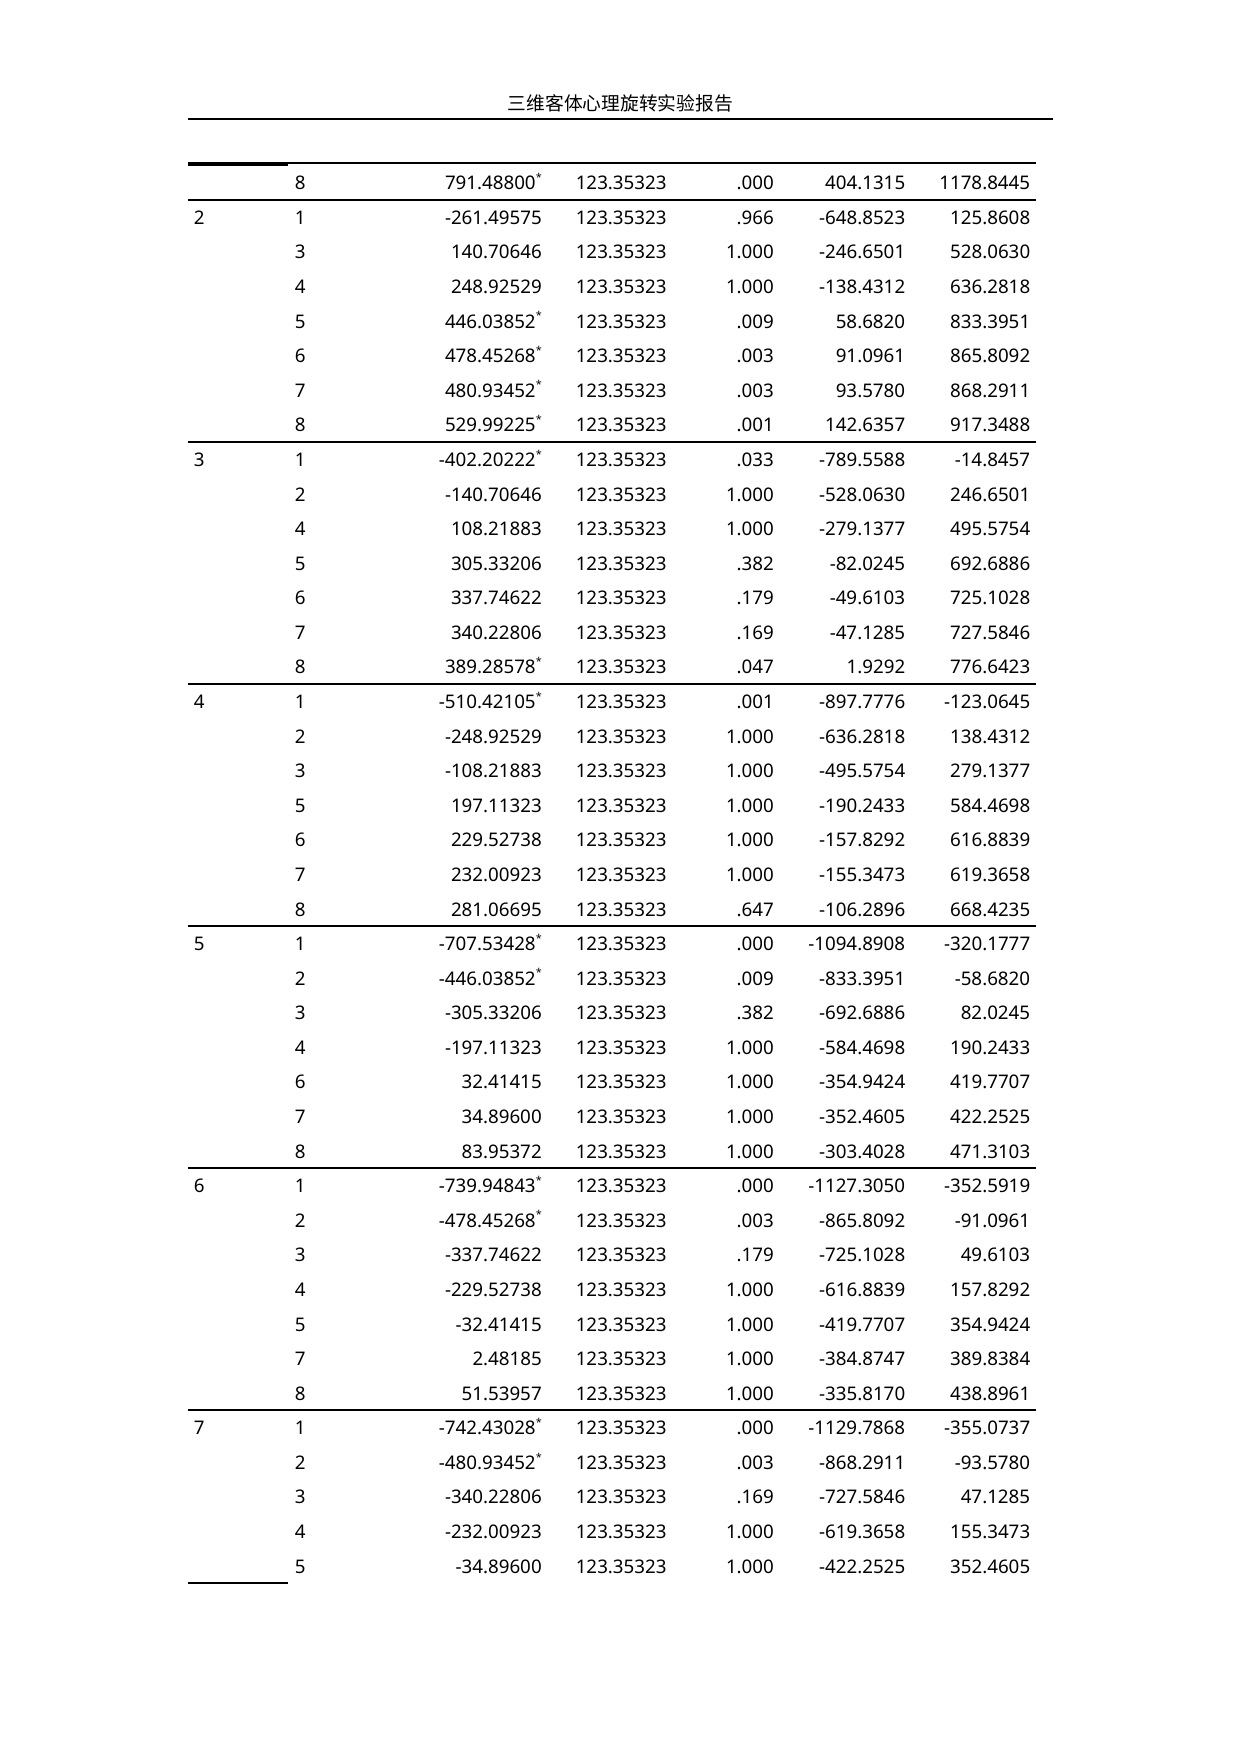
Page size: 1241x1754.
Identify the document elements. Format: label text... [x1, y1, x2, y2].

table_cell 5 [288, 787, 394, 821]
table_cell 123.35323 [548, 1029, 672, 1063]
table_cell 246.6501 [911, 475, 1036, 510]
table_cell .003 [673, 372, 780, 406]
table_cell 6 [288, 579, 394, 614]
table_cell 155.3473 [911, 1513, 1036, 1547]
table_cell 727.5846 [911, 614, 1036, 648]
table_cell 34.89600 [394, 1098, 548, 1132]
table_cell 1.000 [673, 856, 780, 890]
table_cell 1.000 [673, 1375, 780, 1409]
table_cell 305.33206 [394, 545, 548, 579]
table_cell 123.35323 [548, 1340, 672, 1374]
table_cell -197.11323 [394, 1029, 548, 1063]
table_cell -303.4028 [780, 1133, 911, 1167]
table_cell 1.000 [673, 1548, 780, 1582]
table_cell -352.4605 [780, 1098, 911, 1132]
table_cell 7 [288, 856, 394, 890]
table_cell 529.99225* [394, 406, 548, 441]
table_cell 8 [288, 406, 394, 441]
table_cell 123.35323 [548, 1375, 672, 1409]
table_cell 142.6357 [780, 406, 911, 441]
table_cell 6 [188, 1169, 288, 1409]
table_cell -419.7707 [780, 1305, 911, 1340]
table_cell 123.35323 [548, 443, 672, 475]
table_cell 4 [288, 1513, 394, 1547]
table_cell 123.35323 [548, 579, 672, 614]
table_cell 1 [288, 201, 394, 233]
table_cell 51.53957 [394, 1375, 548, 1409]
table_cell 619.3658 [911, 856, 1036, 890]
table_cell 6 [288, 1063, 394, 1098]
table_cell 1.000 [673, 821, 780, 856]
table_cell -337.74622 [394, 1236, 548, 1271]
table_cell 123.35323 [548, 994, 672, 1029]
table_cell 776.6423 [911, 648, 1036, 683]
table_cell 5 [288, 545, 394, 579]
table_cell 123.35323 [548, 856, 672, 890]
table_cell 232.00923 [394, 856, 548, 890]
table_cell .001 [673, 685, 780, 717]
table_cell 123.35323 [548, 1133, 672, 1167]
table_cell 108.21883 [394, 510, 548, 544]
table_cell 8 [288, 890, 394, 925]
table_cell 6 [288, 821, 394, 856]
table_cell -619.3658 [780, 1513, 911, 1547]
table_cell 584.4698 [911, 787, 1036, 821]
table_cell 123.35323 [548, 1444, 672, 1478]
table_cell 791.48800* [394, 164, 548, 199]
table_cell 7 [188, 1411, 288, 1582]
table_cell 478.45268* [394, 337, 548, 372]
table_cell 123.35323 [548, 545, 672, 579]
table_cell 495.5754 [911, 510, 1036, 544]
table_cell 1 [288, 1169, 394, 1202]
table_cell 93.5780 [780, 372, 911, 406]
table_cell 279.1377 [911, 752, 1036, 787]
table_cell -384.8747 [780, 1340, 911, 1374]
table_cell 692.6886 [911, 545, 1036, 579]
table_cell 4 [288, 1029, 394, 1063]
table_cell 422.2525 [911, 1098, 1036, 1132]
table_cell -355.0737 [911, 1411, 1036, 1444]
table_cell 865.8092 [911, 337, 1036, 372]
table_cell -261.49575 [394, 201, 548, 233]
table_cell 123.35323 [548, 1548, 672, 1582]
table_cell .003 [673, 1444, 780, 1478]
table_cell .382 [673, 994, 780, 1029]
table_cell -320.1777 [911, 927, 1036, 959]
table_cell 229.52738 [394, 821, 548, 856]
table_cell -232.00923 [394, 1513, 548, 1547]
table_cell 123.35323 [548, 927, 672, 959]
table_cell 2 [288, 1444, 394, 1478]
table_cell 1 [288, 1411, 394, 1444]
table_cell 123.35323 [548, 510, 672, 544]
table_cell 2 [188, 201, 288, 441]
table_cell 917.3488 [911, 406, 1036, 441]
table_cell 6 [288, 337, 394, 372]
table_cell 1.000 [673, 1271, 780, 1305]
table_cell 2.48185 [394, 1340, 548, 1374]
table_cell 7 [288, 614, 394, 648]
table_cell 404.1315 [780, 164, 911, 199]
table_cell -692.6886 [780, 994, 911, 1029]
table_cell 82.0245 [911, 994, 1036, 1029]
table_cell 197.11323 [394, 787, 548, 821]
table_cell -305.33206 [394, 994, 548, 1029]
table_cell -725.1028 [780, 1236, 911, 1271]
table_cell 123.35323 [548, 614, 672, 648]
table_cell 123.35323 [548, 1202, 672, 1236]
table_cell 58.6820 [780, 303, 911, 337]
table_cell -58.6820 [911, 960, 1036, 994]
table_cell 3 [288, 1478, 394, 1513]
table_cell 3 [288, 233, 394, 268]
table_cell 438.8961 [911, 1375, 1036, 1409]
table_cell 1 [288, 443, 394, 475]
table_cell -402.20222* [394, 443, 548, 475]
table_cell 123.35323 [548, 960, 672, 994]
table_cell 281.06695 [394, 890, 548, 925]
table_cell 123.35323 [548, 1271, 672, 1305]
table_cell 1 [288, 685, 394, 717]
table_cell 49.6103 [911, 1236, 1036, 1271]
table_cell -32.41415 [394, 1305, 548, 1340]
table_cell -108.21883 [394, 752, 548, 787]
table_cell 123.35323 [548, 1063, 672, 1098]
table_cell -739.94843* [394, 1169, 548, 1202]
table_cell -707.53428* [394, 927, 548, 959]
table_cell 123.35323 [548, 1098, 672, 1132]
table_cell -1127.3050 [780, 1169, 911, 1202]
table_cell -789.5588 [780, 443, 911, 475]
table_cell 3 [288, 1236, 394, 1271]
table_cell -248.92529 [394, 718, 548, 752]
table_cell 2 [288, 718, 394, 752]
table_cell 123.35323 [548, 1169, 672, 1202]
table_cell 480.93452* [394, 372, 548, 406]
table_cell 616.8839 [911, 821, 1036, 856]
table_cell 8 [288, 164, 394, 199]
table_cell 5 [288, 1305, 394, 1340]
table_cell -422.2525 [780, 1548, 911, 1582]
table_cell 337.74622 [394, 579, 548, 614]
table_cell -106.2896 [780, 890, 911, 925]
table_cell -93.5780 [911, 1444, 1036, 1478]
table_cell -478.45268* [394, 1202, 548, 1236]
table_cell .966 [673, 201, 780, 233]
table_cell 1178.8445 [911, 164, 1036, 199]
table_cell 123.35323 [548, 303, 672, 337]
table_cell .009 [673, 960, 780, 994]
table_cell -897.7776 [780, 685, 911, 717]
table_cell 1.000 [673, 787, 780, 821]
table_cell 1.000 [673, 1305, 780, 1340]
table_cell -1129.7868 [780, 1411, 911, 1444]
table_cell 47.1285 [911, 1478, 1036, 1513]
table_cell -123.0645 [911, 685, 1036, 717]
table_cell .000 [673, 927, 780, 959]
table_cell -34.89600 [394, 1548, 548, 1582]
table_cell 4 [188, 685, 288, 925]
table_cell 4 [288, 510, 394, 544]
table_cell -335.8170 [780, 1375, 911, 1409]
table_cell 1.000 [673, 1340, 780, 1374]
table_cell 668.4235 [911, 890, 1036, 925]
table_cell -446.03852* [394, 960, 548, 994]
table_cell .009 [673, 303, 780, 337]
table_cell 2 [288, 475, 394, 510]
table_cell 123.35323 [548, 406, 672, 441]
table_cell 419.7707 [911, 1063, 1036, 1098]
table_cell 123.35323 [548, 164, 672, 199]
table_cell 352.4605 [911, 1548, 1036, 1582]
table_cell 354.9424 [911, 1305, 1036, 1340]
table_cell 123.35323 [548, 1478, 672, 1513]
table_cell .179 [673, 579, 780, 614]
table_cell 446.03852* [394, 303, 548, 337]
table_cell .382 [673, 545, 780, 579]
table_cell -340.22806 [394, 1478, 548, 1513]
table_cell .000 [673, 164, 780, 199]
table_cell 2 [288, 1202, 394, 1236]
table_cell 32.41415 [394, 1063, 548, 1098]
table_cell -279.1377 [780, 510, 911, 544]
table_cell 123.35323 [548, 337, 672, 372]
table_cell 1.000 [673, 1063, 780, 1098]
table_cell .179 [673, 1236, 780, 1271]
table_cell 123.35323 [548, 821, 672, 856]
table_cell 8 [288, 1375, 394, 1409]
table_cell 2 [288, 960, 394, 994]
table_cell -648.8523 [780, 201, 911, 233]
table_cell .001 [673, 406, 780, 441]
table_cell 1.000 [673, 1513, 780, 1547]
table_cell 5 [188, 927, 288, 1167]
table_cell -865.8092 [780, 1202, 911, 1236]
table_cell 1.000 [673, 233, 780, 268]
table_cell -727.5846 [780, 1478, 911, 1513]
table_cell 190.2433 [911, 1029, 1036, 1063]
table_cell 389.28578* [394, 648, 548, 683]
table_cell 1.000 [673, 752, 780, 787]
table_cell 91.0961 [780, 337, 911, 372]
table_cell 123.35323 [548, 648, 672, 683]
table_cell 8 [288, 1133, 394, 1167]
table_cell -742.43028* [394, 1411, 548, 1444]
table_cell 3 [288, 752, 394, 787]
table_cell -636.2818 [780, 718, 911, 752]
table_cell 5 [288, 1548, 394, 1582]
table_cell 123.35323 [548, 1305, 672, 1340]
table_cell 5 [288, 303, 394, 337]
table_cell .647 [673, 890, 780, 925]
table_cell -352.5919 [911, 1169, 1036, 1202]
table_cell -82.0245 [780, 545, 911, 579]
table_cell 4 [288, 268, 394, 302]
table_cell .000 [673, 1169, 780, 1202]
table_cell .033 [673, 443, 780, 475]
table_cell 1.000 [673, 1133, 780, 1167]
table_cell 3 [188, 443, 288, 683]
table_cell 83.95372 [394, 1133, 548, 1167]
table_cell -616.8839 [780, 1271, 911, 1305]
table_cell 1.000 [673, 510, 780, 544]
table_cell -246.6501 [780, 233, 911, 268]
table_cell 528.0630 [911, 233, 1036, 268]
table_cell 636.2818 [911, 268, 1036, 302]
table_cell -480.93452* [394, 1444, 548, 1478]
table_cell -229.52738 [394, 1271, 548, 1305]
table_cell .047 [673, 648, 780, 683]
table_cell 123.35323 [548, 890, 672, 925]
table_cell -495.5754 [780, 752, 911, 787]
table_cell 1.000 [673, 268, 780, 302]
table_cell 8 [288, 648, 394, 683]
table_cell 7 [288, 1340, 394, 1374]
table_cell .169 [673, 1478, 780, 1513]
table_cell 123.35323 [548, 1411, 672, 1444]
table_cell -1094.8908 [780, 927, 911, 959]
table_cell -510.42105* [394, 685, 548, 717]
table_cell .003 [673, 337, 780, 372]
table_cell 833.3951 [911, 303, 1036, 337]
table_cell 140.70646 [394, 233, 548, 268]
table_cell -14.8457 [911, 443, 1036, 475]
table_cell 123.35323 [548, 718, 672, 752]
table_cell 123.35323 [548, 1236, 672, 1271]
table_cell 4 [288, 1271, 394, 1305]
table_cell .003 [673, 1202, 780, 1236]
table_cell 123.35323 [548, 268, 672, 302]
table_cell -528.0630 [780, 475, 911, 510]
table_cell 157.8292 [911, 1271, 1036, 1305]
table_cell .000 [673, 1411, 780, 1444]
table_cell 123.35323 [548, 787, 672, 821]
table_cell 340.22806 [394, 614, 548, 648]
table_cell -138.4312 [780, 268, 911, 302]
table_cell -157.8292 [780, 821, 911, 856]
table_cell 248.92529 [394, 268, 548, 302]
table_cell 123.35323 [548, 685, 672, 717]
table_cell .169 [673, 614, 780, 648]
table_cell 1 [288, 927, 394, 959]
table_cell 138.4312 [911, 718, 1036, 752]
table_cell 123.35323 [548, 233, 672, 268]
table_cell -868.2911 [780, 1444, 911, 1478]
table_cell -190.2433 [780, 787, 911, 821]
table_cell -155.3473 [780, 856, 911, 890]
table_cell 123.35323 [548, 475, 672, 510]
table_cell 123.35323 [548, 752, 672, 787]
table_cell -49.6103 [780, 579, 911, 614]
table_cell 7 [288, 372, 394, 406]
table_cell -584.4698 [780, 1029, 911, 1063]
table_cell 123.35323 [548, 372, 672, 406]
table_cell 1.000 [673, 1098, 780, 1132]
table_cell 7 [288, 1098, 394, 1132]
table_cell 3 [288, 994, 394, 1029]
table_cell 868.2911 [911, 372, 1036, 406]
table_cell 389.8384 [911, 1340, 1036, 1374]
table_cell -354.9424 [780, 1063, 911, 1098]
table_cell -91.0961 [911, 1202, 1036, 1236]
table_cell 1.000 [673, 718, 780, 752]
table_cell -833.3951 [780, 960, 911, 994]
table_cell 1.000 [673, 1029, 780, 1063]
table_cell -140.70646 [394, 475, 548, 510]
table_cell 123.35323 [548, 1513, 672, 1547]
table_cell -47.1285 [780, 614, 911, 648]
table_cell 123.35323 [548, 201, 672, 233]
table_cell 1.000 [673, 475, 780, 510]
table_cell 725.1028 [911, 579, 1036, 614]
table_cell 471.3103 [911, 1133, 1036, 1167]
table_cell 125.8608 [911, 201, 1036, 233]
table_cell 1.9292 [780, 648, 911, 683]
